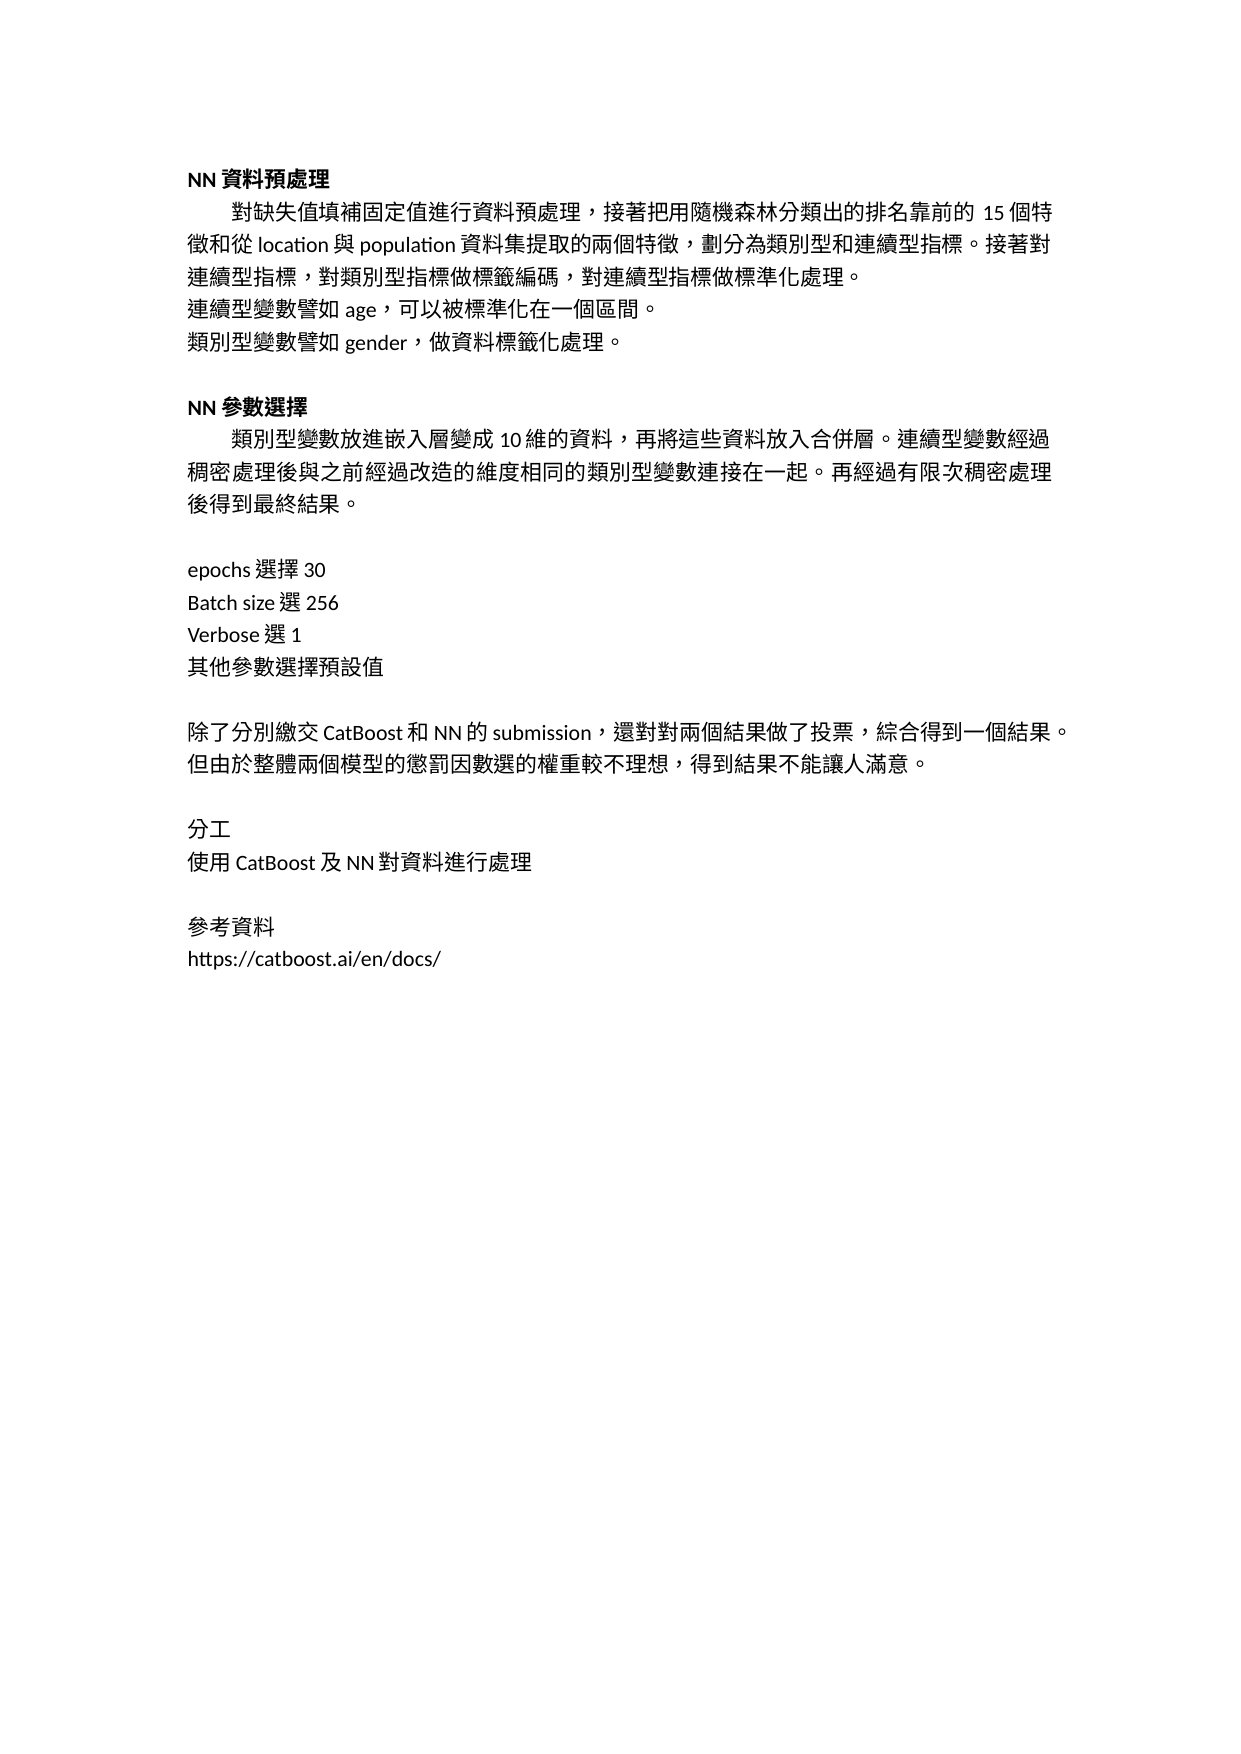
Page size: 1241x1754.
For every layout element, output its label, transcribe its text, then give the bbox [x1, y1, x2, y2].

text https://catboost.ai/en/docs/ [187, 942, 1053, 974]
text 其他參數選擇預設值 [187, 649, 1053, 714]
text 分工 使用CatBoost及NN對資料進行處理 [187, 812, 1053, 877]
text 但由於整體兩個模型的懲罰因數選的權重較不理想，得到結果不能讓人滿意。 [187, 747, 1053, 779]
text 除了分別繳交CatBoost和NN的submission，還對對兩個結果做了投票，綜合得到一個結果。 [187, 714, 1053, 747]
text 類別型變數放進嵌入層變成10維的資料，再將這些資料放入合併層。連續型變數經過稠密處理後與之前經過改造的維度相同的類別型變數連接在一起。再經過有限次稠密處理後得到最終結果。 [187, 422, 1053, 519]
text NN資料預處理 [187, 162, 1053, 194]
text NN參數選擇 [187, 389, 1053, 422]
text 連續型變數譬如age，可以被標準化在一個區間。 類別型變數譬如gender，做資料標籤化處理。 [187, 292, 1053, 357]
text 參考資料 [187, 909, 1053, 942]
text Batch size選256 [187, 584, 1053, 617]
text 對缺失值填補固定值進行資料預處理，接著把用隨機森林分類出的排名靠前的15個特徵和從location與population資料集提取的兩個特徵，劃分為類別型和連續型指標。接著對連續型指標，對類別型指標做標籤編碼，對連續型指標做標準化處理。 [187, 194, 1053, 292]
text Verbose選1 [187, 617, 1053, 649]
text epochs選擇30 [187, 519, 1053, 584]
